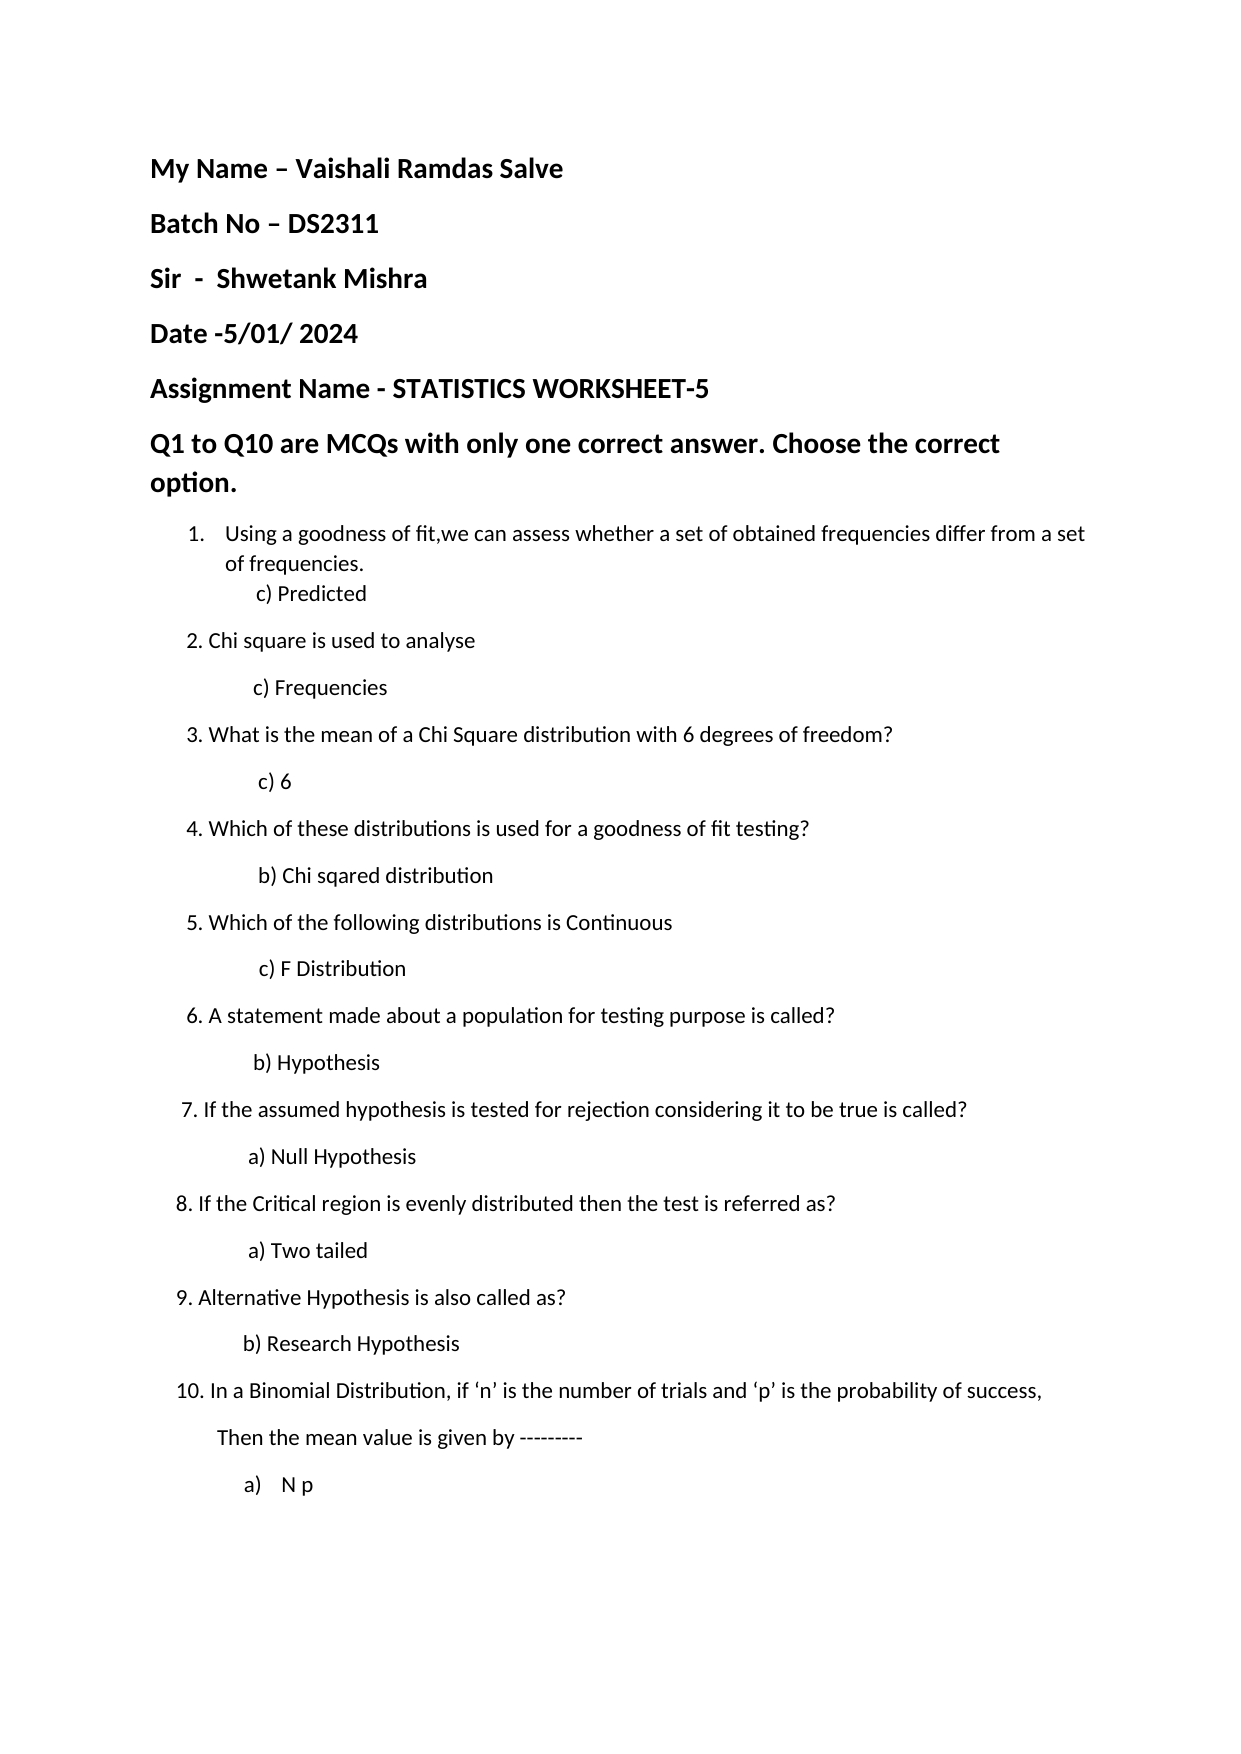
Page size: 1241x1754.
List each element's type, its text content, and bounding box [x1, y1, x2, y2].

text c) Frequencies [150, 673, 1090, 701]
text 5. Which of the following distributions is Continuous [150, 908, 1090, 936]
list c) Predicted [225, 579, 1090, 607]
text 10. In a Binomial Distribution, if ‘n’ is the number of trials and ‘p’ is the probability of success, [150, 1376, 1090, 1404]
list Using a goodness of fit,we can assess whether a set of obtained frequencies differ from a set of frequencies. [187, 519, 1090, 577]
text 7. If the assumed hypothesis is tested for rejection considering it to be true is called? [150, 1095, 1090, 1123]
text 3. What is the mean of a Chi Square distribution with 6 degrees of freedom? [150, 720, 1090, 748]
text 2. Chi square is used to analyse [150, 626, 1090, 654]
text 6. A statement made about a population for testing purpose is called? [150, 1001, 1090, 1029]
text 9. Alternative Hypothesis is also called as? [150, 1283, 1090, 1311]
text Q1 to Q10 are MCQs with only one correct answer. Choose the correct option. [150, 426, 1090, 499]
text c) 6 [150, 767, 1090, 795]
text 8. If the Critical region is evenly distributed then the test is referred as? [150, 1189, 1090, 1217]
text Assignment Name - STATISTICS WORKSHEET-5 [150, 370, 1090, 406]
text Sir - Shwetank Mishra [150, 260, 1090, 296]
text b) Chi sqared distribution [150, 861, 1090, 889]
text 4. Which of these distributions is used for a goodness of fit testing? [150, 814, 1090, 842]
text a) Null Hypothesis [150, 1142, 1090, 1170]
text Batch No – DS2311 [150, 205, 1090, 241]
list N p [244, 1470, 1090, 1498]
text My Name – Vaishali Ramdas Salve [150, 150, 1090, 186]
text c) F Distribution [150, 954, 1090, 982]
text Then the mean value is given by --------- [150, 1423, 1090, 1451]
text a) Two tailed [150, 1236, 1090, 1264]
text b) Research Hypothesis [150, 1329, 1090, 1357]
text b) Hypothesis [150, 1048, 1090, 1076]
text Date -5/01/ 2024 [150, 315, 1090, 351]
